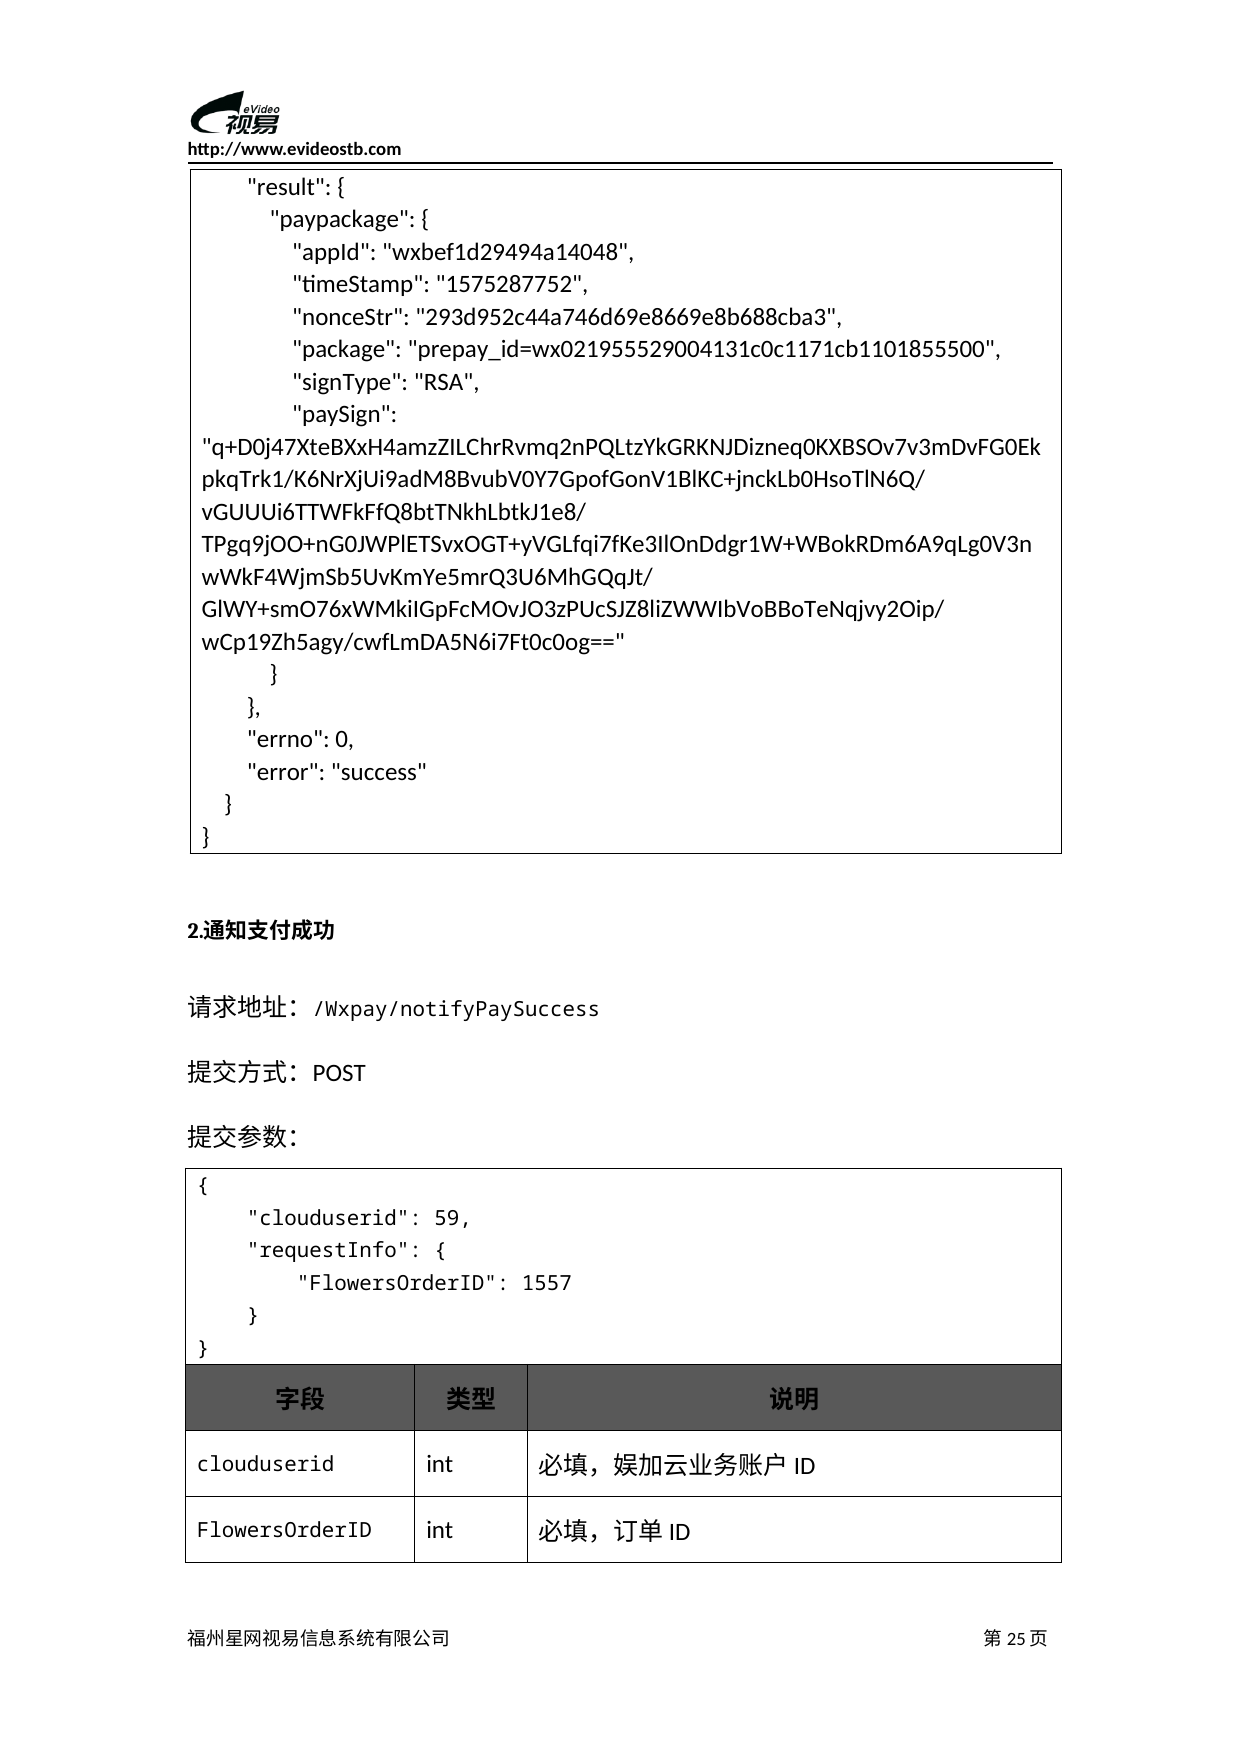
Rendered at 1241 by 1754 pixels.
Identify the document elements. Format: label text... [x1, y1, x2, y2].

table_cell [191, 170, 1061, 852]
table_cell 类型 [415, 1365, 527, 1430]
table_cell 字段 [186, 1365, 414, 1430]
table_cell clouduserid [186, 1431, 414, 1496]
table_cell 说明 [528, 1365, 1061, 1430]
text 请求地址：/Wxpay/notifyPaySuccess [187, 973, 1053, 1038]
table_header { "clouduserid": 59, "requestInfo": { "FlowersOrderID": 1557 } } [186, 1169, 1061, 1364]
text 提交参数： [187, 1103, 1053, 1168]
table_cell FlowersOrderID [186, 1497, 414, 1562]
picture [187, 88, 282, 137]
table_cell 必填，订单ID [528, 1497, 1061, 1562]
table_cell int [415, 1431, 527, 1496]
text 提交方式：POST [187, 1038, 1053, 1103]
table_cell 必填，娱加云业务账户ID [528, 1431, 1061, 1496]
table_cell int [415, 1497, 527, 1562]
subtitle 2.通知支付成功 [187, 913, 1053, 946]
